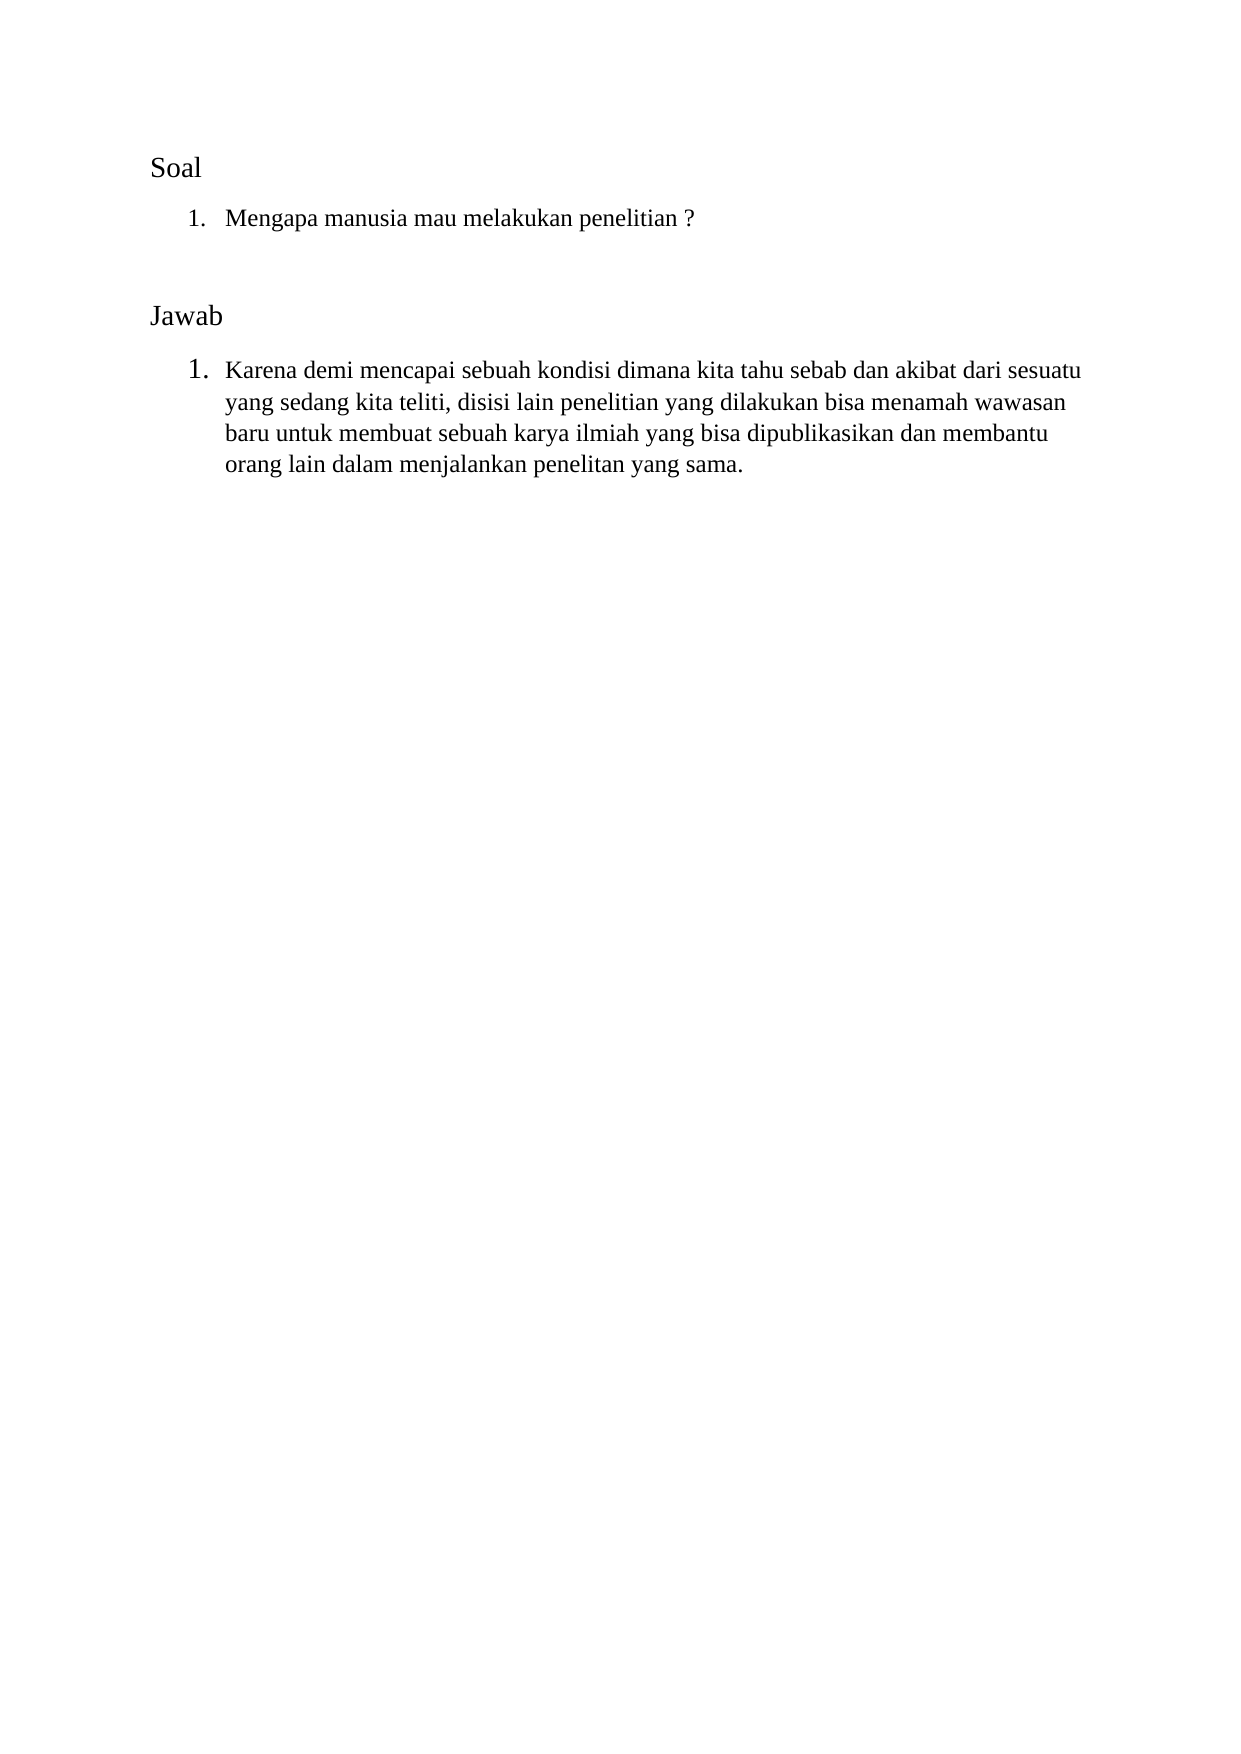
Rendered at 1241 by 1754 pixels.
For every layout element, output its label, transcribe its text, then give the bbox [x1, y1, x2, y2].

text Soal [150, 150, 1090, 183]
list Karena demi mencapai sebuah kondisi dimana kita tahu sebab dan akibat dari sesuatu yang sedang kita teliti, disisi lain penelitian yang dilakukan bisa menamah wawasan baru untuk membuat sebuah karya ilmiah yang bisa dipublikasikan dan membantu orang lain dalam menjalankan penelitan yang sama. [187, 351, 1090, 478]
list Mengapa manusia mau melakukan penelitian ? [187, 203, 1090, 232]
text Jawab [150, 298, 1090, 332]
